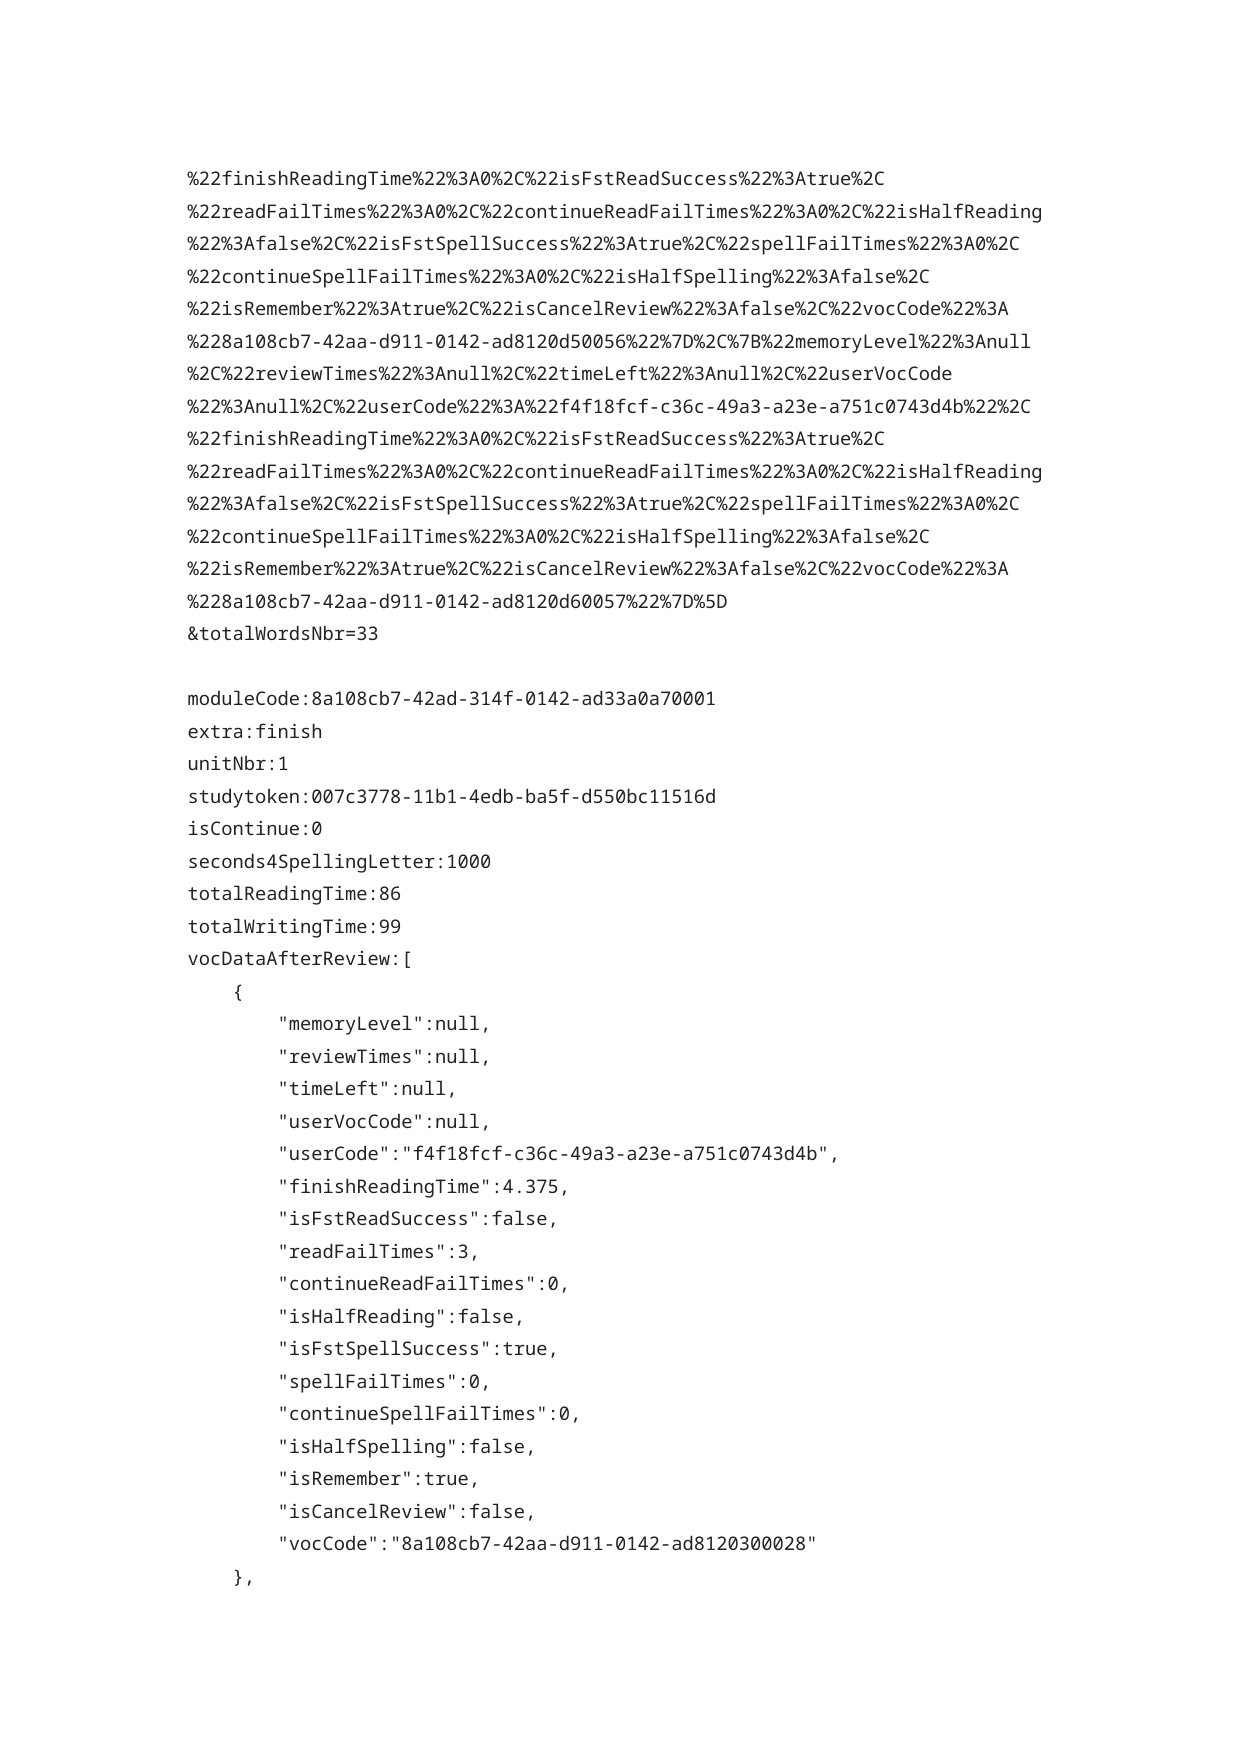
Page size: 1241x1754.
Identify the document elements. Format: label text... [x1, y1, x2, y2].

list "memoryLevel":null, [187, 1007, 1053, 1039]
list "isHalfSpelling":false, [187, 1429, 1053, 1462]
list totalReadingTime:86 [187, 877, 1053, 909]
list unitNbr:1 [187, 747, 1053, 779]
list extra:finish [187, 714, 1053, 747]
list }, [187, 1559, 1053, 1592]
list "isFstSpellSuccess":true, [187, 1332, 1053, 1364]
list "readFailTimes":3, [187, 1234, 1053, 1267]
list seconds4SpellingLetter:1000 [187, 844, 1053, 877]
list { [187, 974, 1053, 1007]
list "finishReadingTime":4.375, [187, 1169, 1053, 1202]
list "vocCode":"8a108cb7-42aa-d911-0142-ad8120300028" [187, 1527, 1053, 1559]
list "reviewTimes":null, [187, 1039, 1053, 1072]
list "isRemember":true, [187, 1462, 1053, 1494]
list isContinue:0 [187, 812, 1053, 844]
list studytoken:007c3778-11b1-4edb-ba5f-d550bc11516d [187, 779, 1053, 812]
list "isFstReadSuccess":false, [187, 1202, 1053, 1234]
list "continueSpellFailTimes":0, [187, 1397, 1053, 1429]
list vocDataAfterReview:[ [187, 942, 1053, 974]
list "userCode":"f4f18fcf-c36c-49a3-a23e-a751c0743d4b", [187, 1137, 1053, 1169]
list "continueReadFailTimes":0, [187, 1267, 1053, 1299]
list &totalWordsNbr=33 [187, 617, 1053, 649]
list "isCancelReview":false, [187, 1494, 1053, 1527]
list "isHalfReading":false, [187, 1299, 1053, 1332]
list "userVocCode":null, [187, 1104, 1053, 1137]
list moduleCode:8a108cb7-42ad-314f-0142-ad33a0a70001 [187, 682, 1053, 714]
list "timeLeft":null, [187, 1072, 1053, 1104]
list "spellFailTimes":0, [187, 1364, 1053, 1397]
list totalWritingTime:99 [187, 909, 1053, 942]
